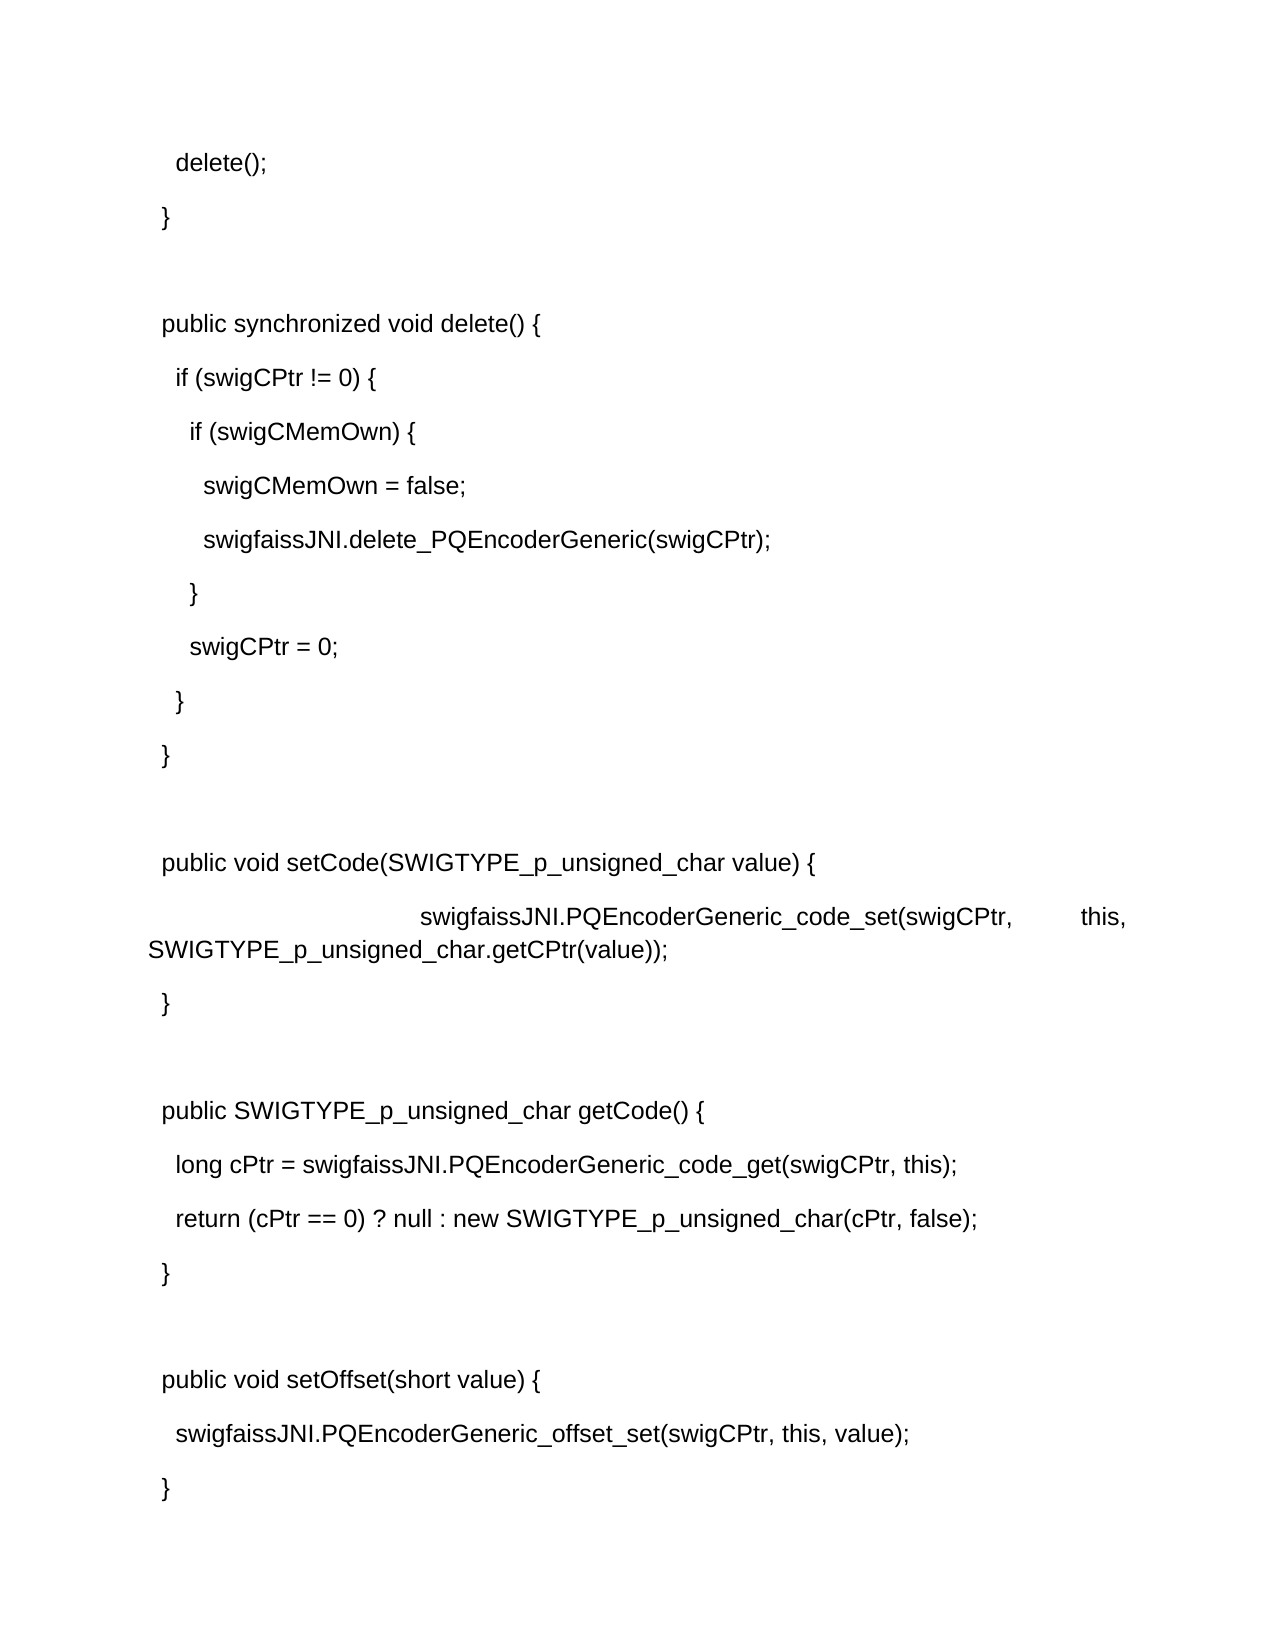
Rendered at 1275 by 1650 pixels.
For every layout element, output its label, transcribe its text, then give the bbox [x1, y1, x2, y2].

text } [148, 1473, 1127, 1502]
text } [148, 201, 1127, 230]
text } [148, 740, 1127, 769]
text swigCMemOwn = false; [148, 471, 1127, 499]
text } [148, 1258, 1127, 1286]
text if (swigCMemOwn) { [148, 417, 1127, 446]
text delete(); [148, 148, 1127, 176]
text swigCPtr = 0; [148, 632, 1127, 661]
text public void setCode(SWIGTYPE_p_unsigned_char value) { [148, 848, 1127, 876]
text } [148, 686, 1127, 715]
text swigfaissJNI.PQEncoderGeneric_code_set(swigCPtr, this, SWIGTYPE_p_unsigned_char.getCPtr(value)); [148, 902, 1127, 963]
text public synchronized void delete() { [148, 309, 1127, 338]
text if (swigCPtr != 0) { [148, 363, 1127, 392]
text swigfaissJNI.PQEncoderGeneric_offset_set(swigCPtr, this, value); [148, 1419, 1127, 1448]
text long cPtr = swigfaissJNI.PQEncoderGeneric_code_get(swigCPtr, this); [148, 1150, 1127, 1179]
text return (cPtr == 0) ? null : new SWIGTYPE_p_unsigned_char(cPtr, false); [148, 1204, 1127, 1233]
text } [148, 988, 1127, 1017]
text swigfaissJNI.delete_PQEncoderGeneric(swigCPtr); [148, 524, 1127, 553]
text } [148, 578, 1127, 607]
text public void setOffset(short value) { [148, 1365, 1127, 1394]
text public SWIGTYPE_p_unsigned_char getCode() { [148, 1096, 1127, 1125]
